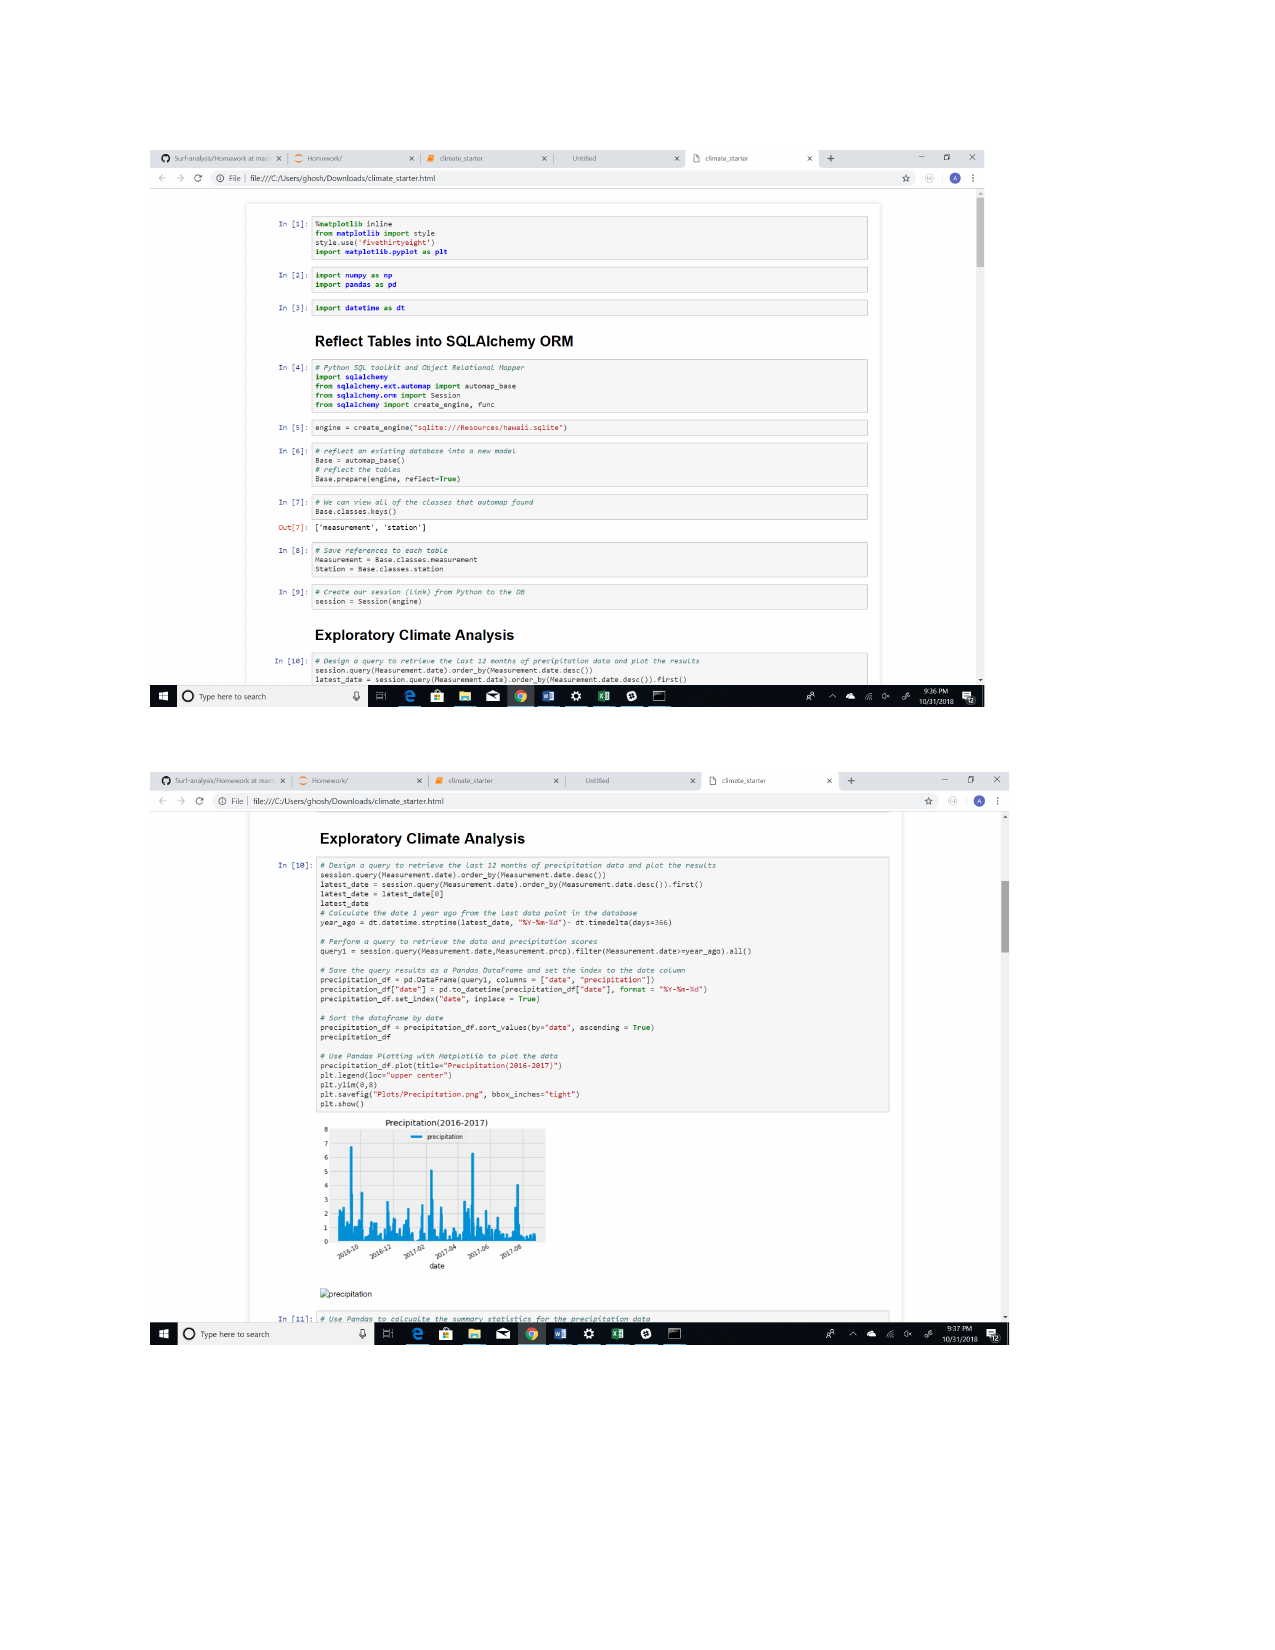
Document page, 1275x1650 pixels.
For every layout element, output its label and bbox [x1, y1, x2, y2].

picture [150, 150, 985, 707]
picture [150, 772, 1010, 1345]
